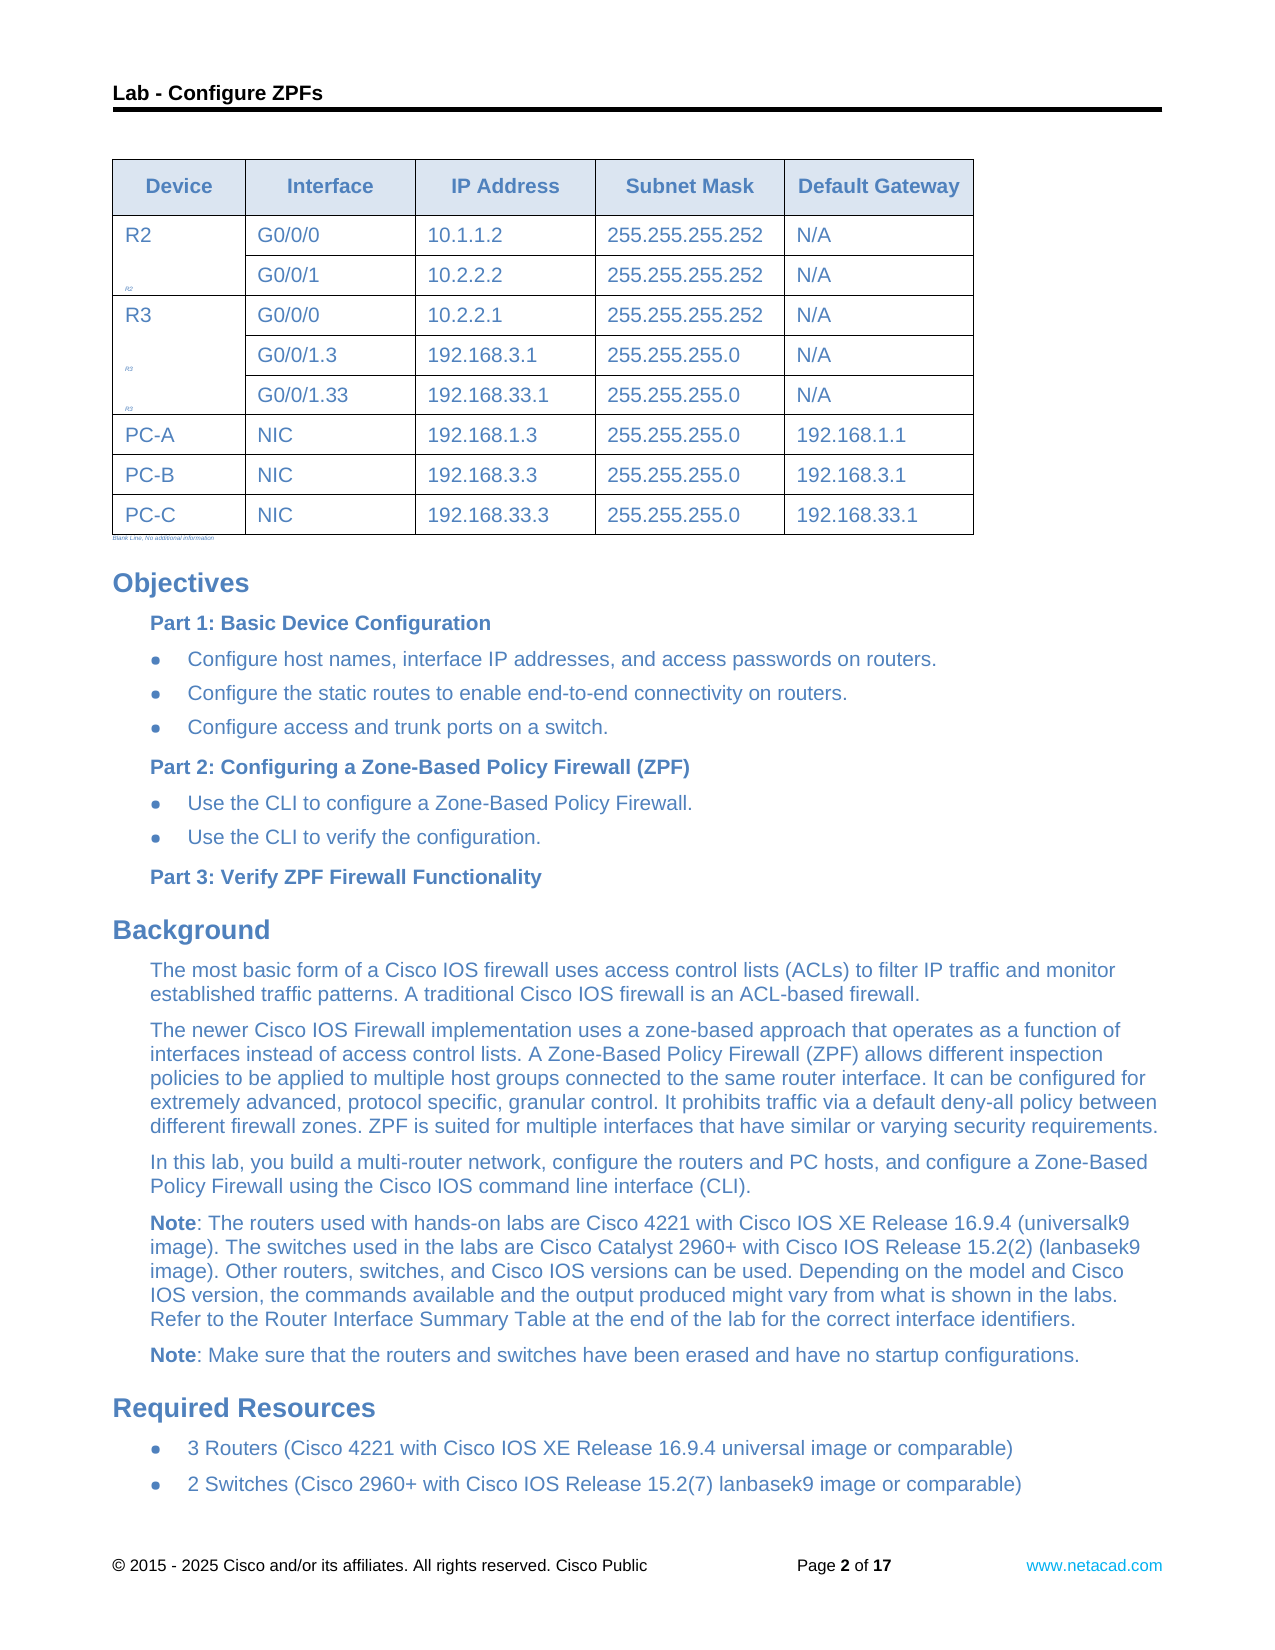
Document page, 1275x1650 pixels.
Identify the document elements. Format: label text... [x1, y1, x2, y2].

table_header Interface [246, 160, 415, 215]
text The newer Cisco IOS Firewall implementation uses a zone-based approach that operates as a function of interfaces instead of access control lists. A Zone-Based Policy Firewall (ZPF) allows different inspection policies to be applied to multiple host groups connected to the same router interface. It can be configured for extremely advanced, protocol specific, granular control. It prohibits traffic via a default deny-all policy between different firewall zones. ZPF is suited for multiple interfaces that have similar or varying security requirements. [150, 1018, 1162, 1138]
table_cell 255.255.255.252 [596, 256, 784, 295]
table_cell 10.1.1.2 [416, 216, 595, 255]
table_cell 192.168.33.1 [416, 376, 595, 414]
table_cell N/A [785, 296, 973, 334]
table_cell NIC [246, 455, 415, 494]
table_cell 10.2.2.1 [416, 296, 595, 334]
table_cell 192.168.1.1 [785, 415, 973, 454]
table_cell 255.255.255.252 [596, 216, 784, 255]
table_cell R2 [113, 216, 245, 255]
text Part 2: Configuring a Zone-Based Policy Firewall (ZPF) [150, 754, 1162, 778]
table_header Default Gateway [785, 160, 973, 215]
table_cell 10.2.2.2 [416, 256, 595, 295]
table_cell 255.255.255.252 [596, 296, 784, 334]
text Note: Make sure that the routers and switches have been erased and have no startup configurations. [150, 1343, 1162, 1367]
table_cell 192.168.3.3 [416, 455, 595, 494]
table_cell 255.255.255.0 [596, 415, 784, 454]
text The most basic form of a Cisco IOS firewall uses access control lists (ACLs) to filter IP traffic and monitor established traffic patterns. A traditional Cisco IOS firewall is an ACL-based firewall. [150, 957, 1162, 1005]
text Part 3: Verify ZPF Firewall Functionality [150, 865, 1162, 889]
text Part 1: Basic Device Configuration [150, 611, 1162, 634]
subtitle Background [112, 914, 1162, 945]
text Use the CLI to verify the configuration. [150, 825, 1162, 849]
subtitle Objectives [112, 567, 1162, 598]
table_cell PC-B [113, 455, 245, 494]
table_cell N/A [785, 336, 973, 374]
table_cell PC-C [113, 495, 245, 534]
table_cell G0/0/0 [246, 296, 415, 334]
table_cell 255.255.255.0 [596, 376, 784, 414]
table_header Subnet Mask [596, 160, 784, 215]
table_cell 192.168.3.1 [785, 455, 973, 494]
subtitle Required Resources [112, 1392, 1162, 1423]
table_cell R3 [113, 296, 245, 334]
table_cell 192.168.33.1 [785, 495, 973, 534]
table_cell N/A [785, 256, 973, 295]
table_cell 255.255.255.0 [596, 455, 784, 494]
table_cell N/A [785, 216, 973, 255]
table_cell 255.255.255.0 [596, 336, 784, 374]
text 2 Switches (Cisco 2960+ with Cisco IOS Release 15.2(7) lanbasek9 image or comparable) [150, 1472, 1162, 1496]
table_cell N/A [785, 376, 973, 414]
text Configure the static routes to enable end-to-end connectivity on routers. [150, 681, 1162, 705]
table_cell G0/0/1.3 [246, 336, 415, 374]
text In this lab, you build a multi-router network, configure the routers and PC hosts, and configure a Zone-Based Policy Firewall using the Cisco IOS command line interface (CLI). [150, 1150, 1162, 1198]
text 3 Routers (Cisco 4221 with Cisco IOS XE Release 16.9.4 universal image or comparable) [150, 1436, 1162, 1459]
table_cell 255.255.255.0 [596, 495, 784, 534]
table_cell 192.168.33.3 [416, 495, 595, 534]
table_cell R3 [113, 375, 245, 414]
table_cell G0/0/1 [246, 256, 415, 295]
text Configure access and trunk ports on a switch. [150, 714, 1162, 738]
table_cell 192.168.3.1 [416, 336, 595, 374]
text Use the CLI to configure a Zone-Based Policy Firewall. [150, 791, 1162, 815]
table_cell NIC [246, 415, 415, 454]
table_cell G0/0/1.33 [246, 376, 415, 414]
table_cell R3 [113, 335, 245, 374]
table_header Device [113, 160, 245, 215]
table_cell G0/0/0 [246, 216, 415, 255]
text Note: The routers used with hands-on labs are Cisco 4221 with Cisco IOS XE Release 16.9.4 (universalk9 image). The switches used in the labs are Cisco Catalyst 2960+ with Cisco IOS Release 15.2(2) (lanbasek9 image). Other routers, switches, and Cisco IOS versions can be used. Depending on the model and Cisco IOS version, the commands available and the output produced might vary from what is shown in the labs. Refer to the Router Interface Summary Table at the end of the lab for the correct interface identifiers. [150, 1211, 1162, 1330]
table_cell NIC [246, 495, 415, 534]
table_header IP Address [416, 160, 595, 215]
table_cell PC-A [113, 415, 245, 454]
table_cell 192.168.1.3 [416, 415, 595, 454]
text Configure host names, interface IP addresses, and access passwords on routers. [150, 647, 1162, 671]
table_cell R2 [113, 255, 245, 295]
